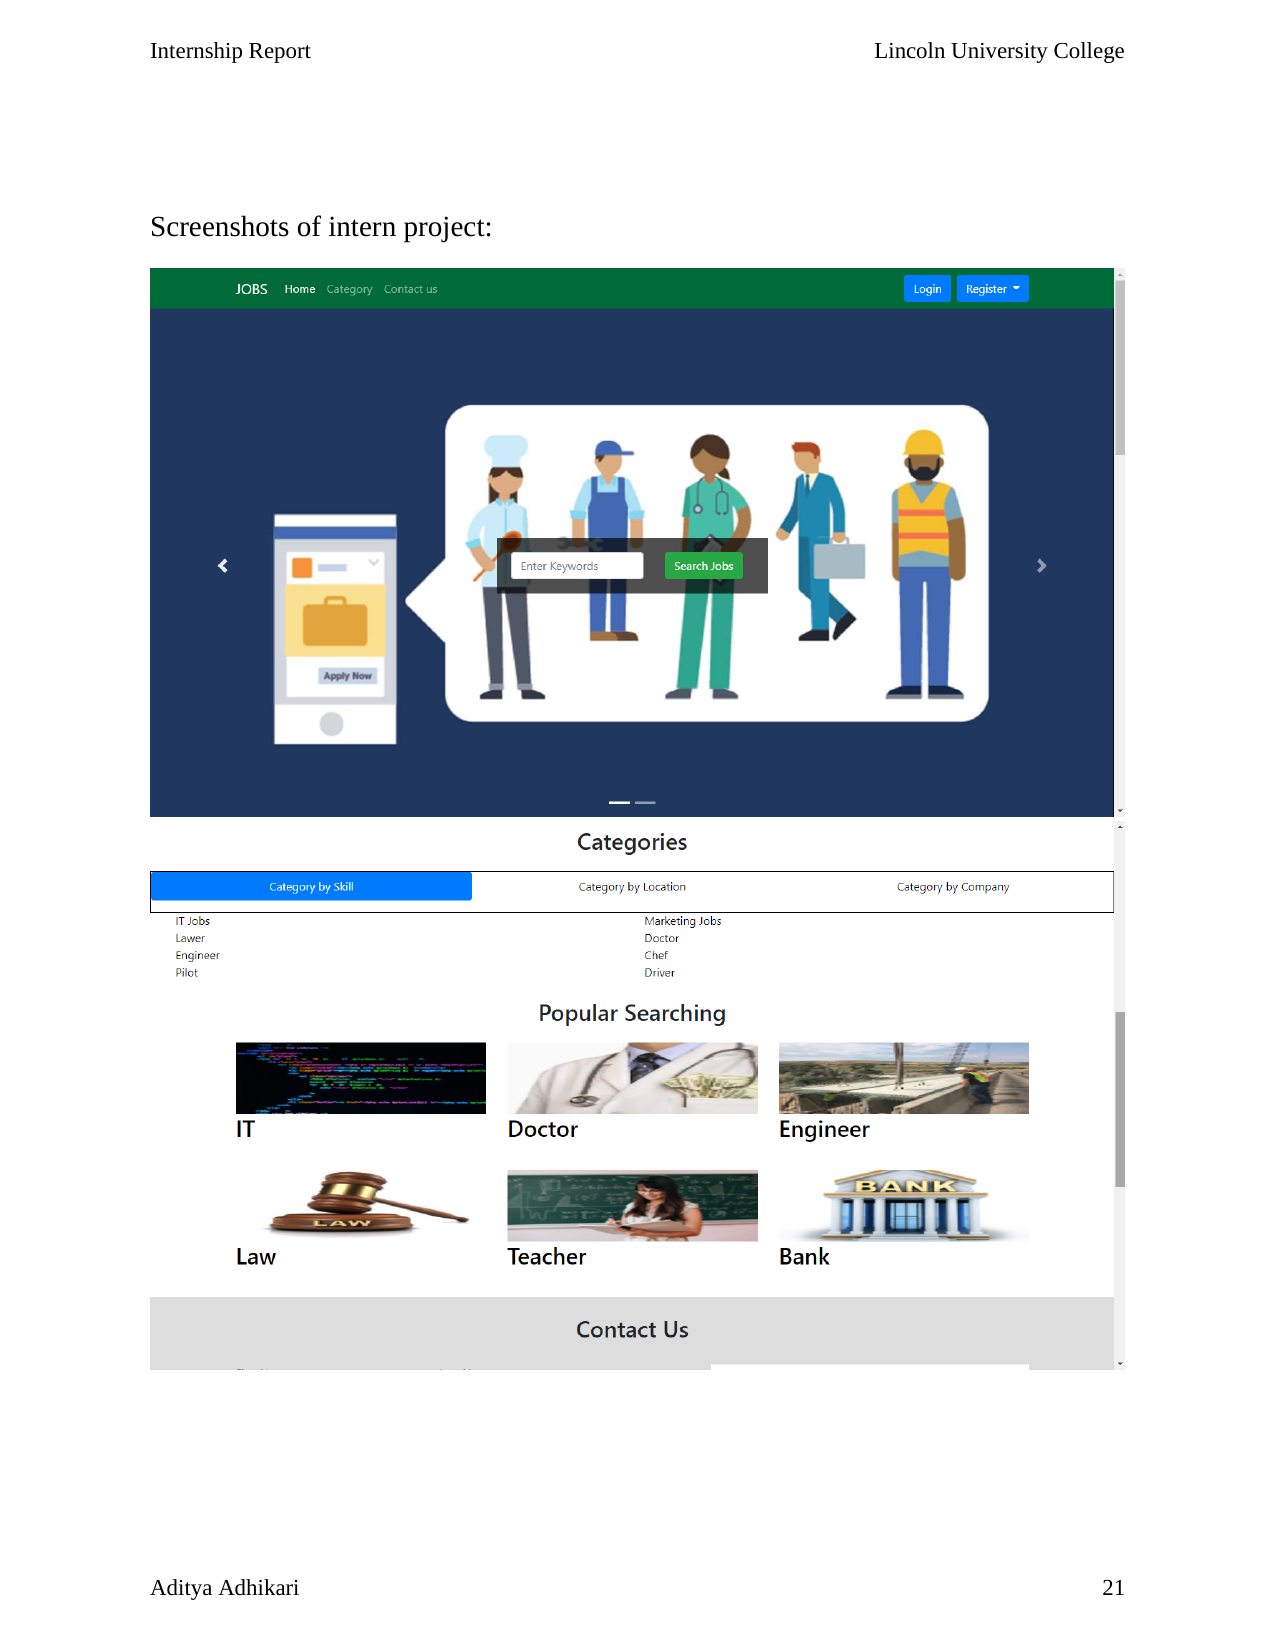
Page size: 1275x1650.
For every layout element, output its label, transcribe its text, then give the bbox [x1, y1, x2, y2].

text Screenshots of intern project: [150, 209, 1125, 243]
picture [150, 268, 1125, 817]
picture [150, 821, 1125, 1370]
